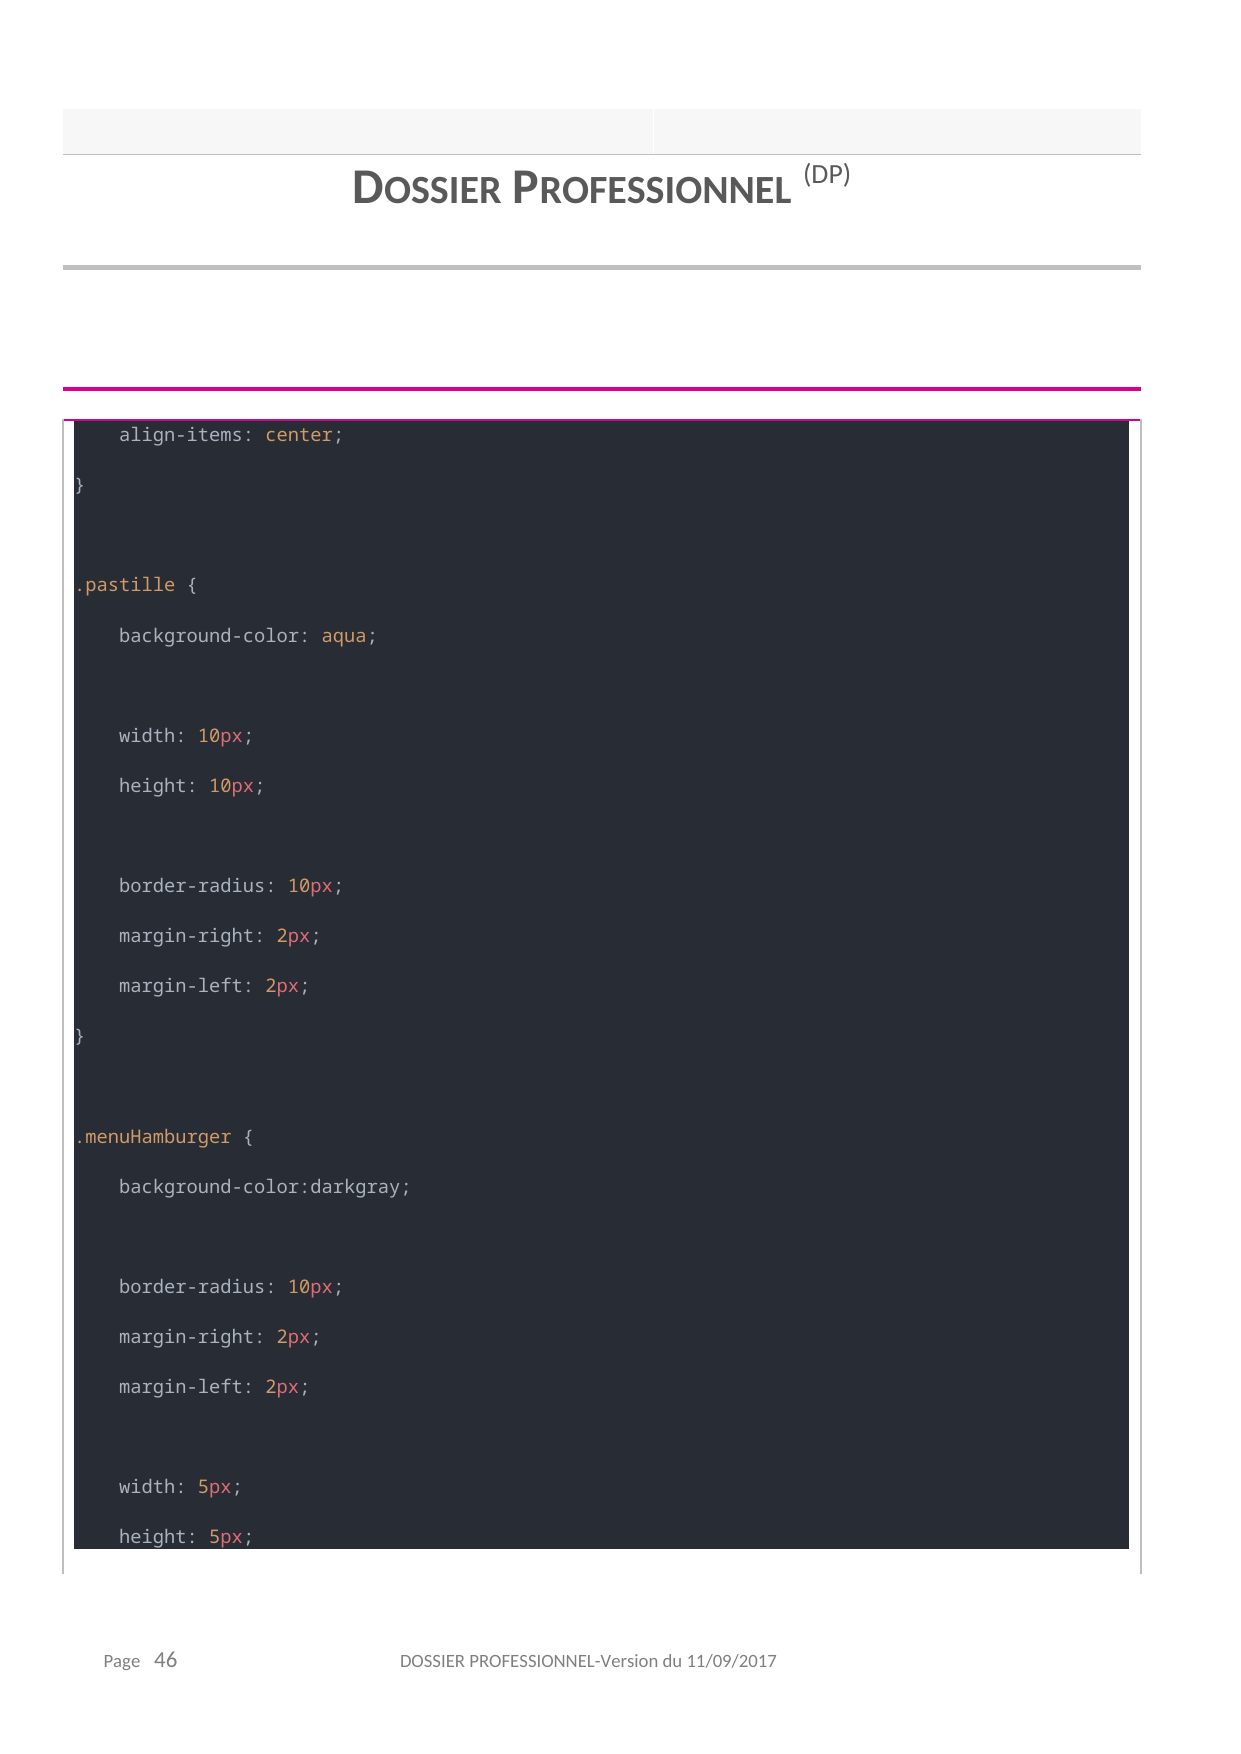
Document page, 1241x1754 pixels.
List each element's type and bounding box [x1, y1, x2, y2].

table_cell [64, 421, 1140, 1574]
